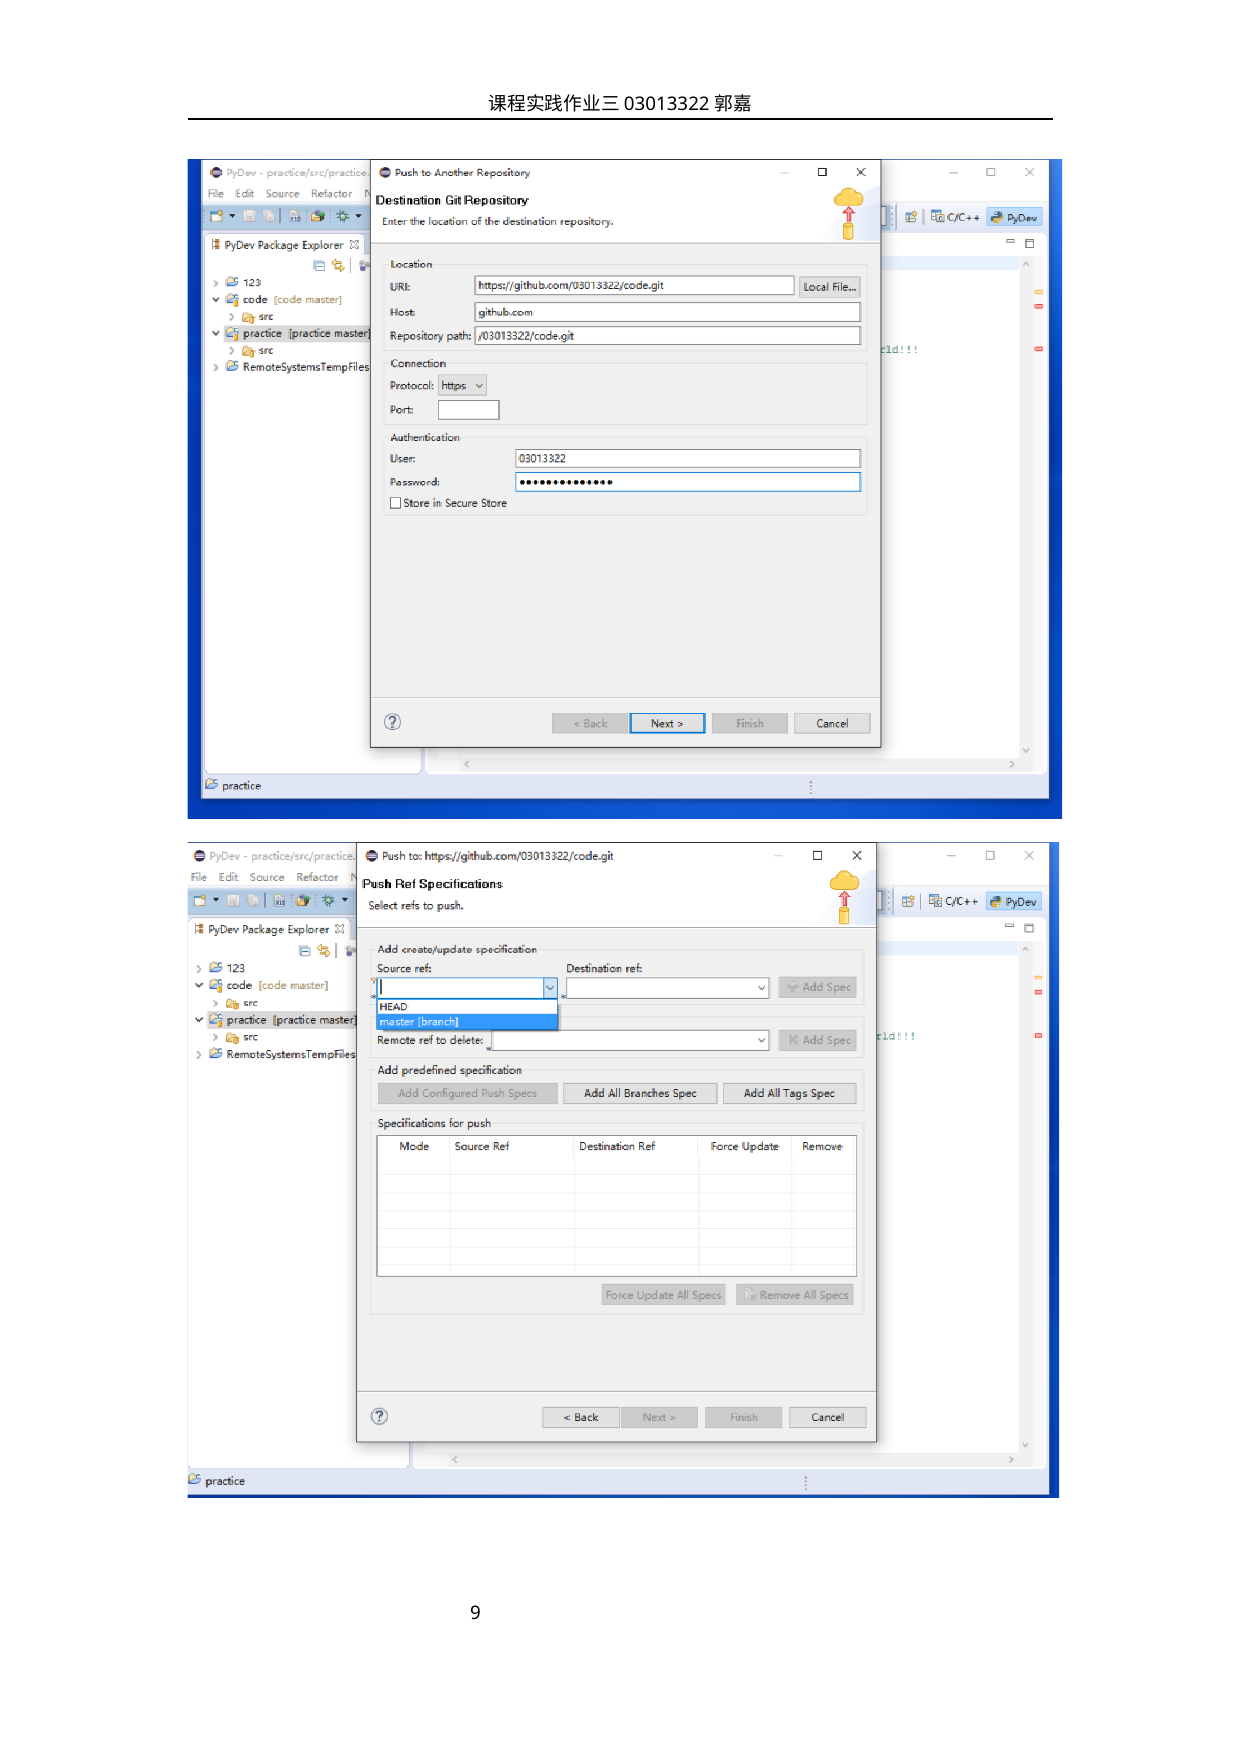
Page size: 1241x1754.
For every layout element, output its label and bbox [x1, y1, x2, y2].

picture [187, 842, 1060, 1498]
picture [187, 159, 1063, 819]
